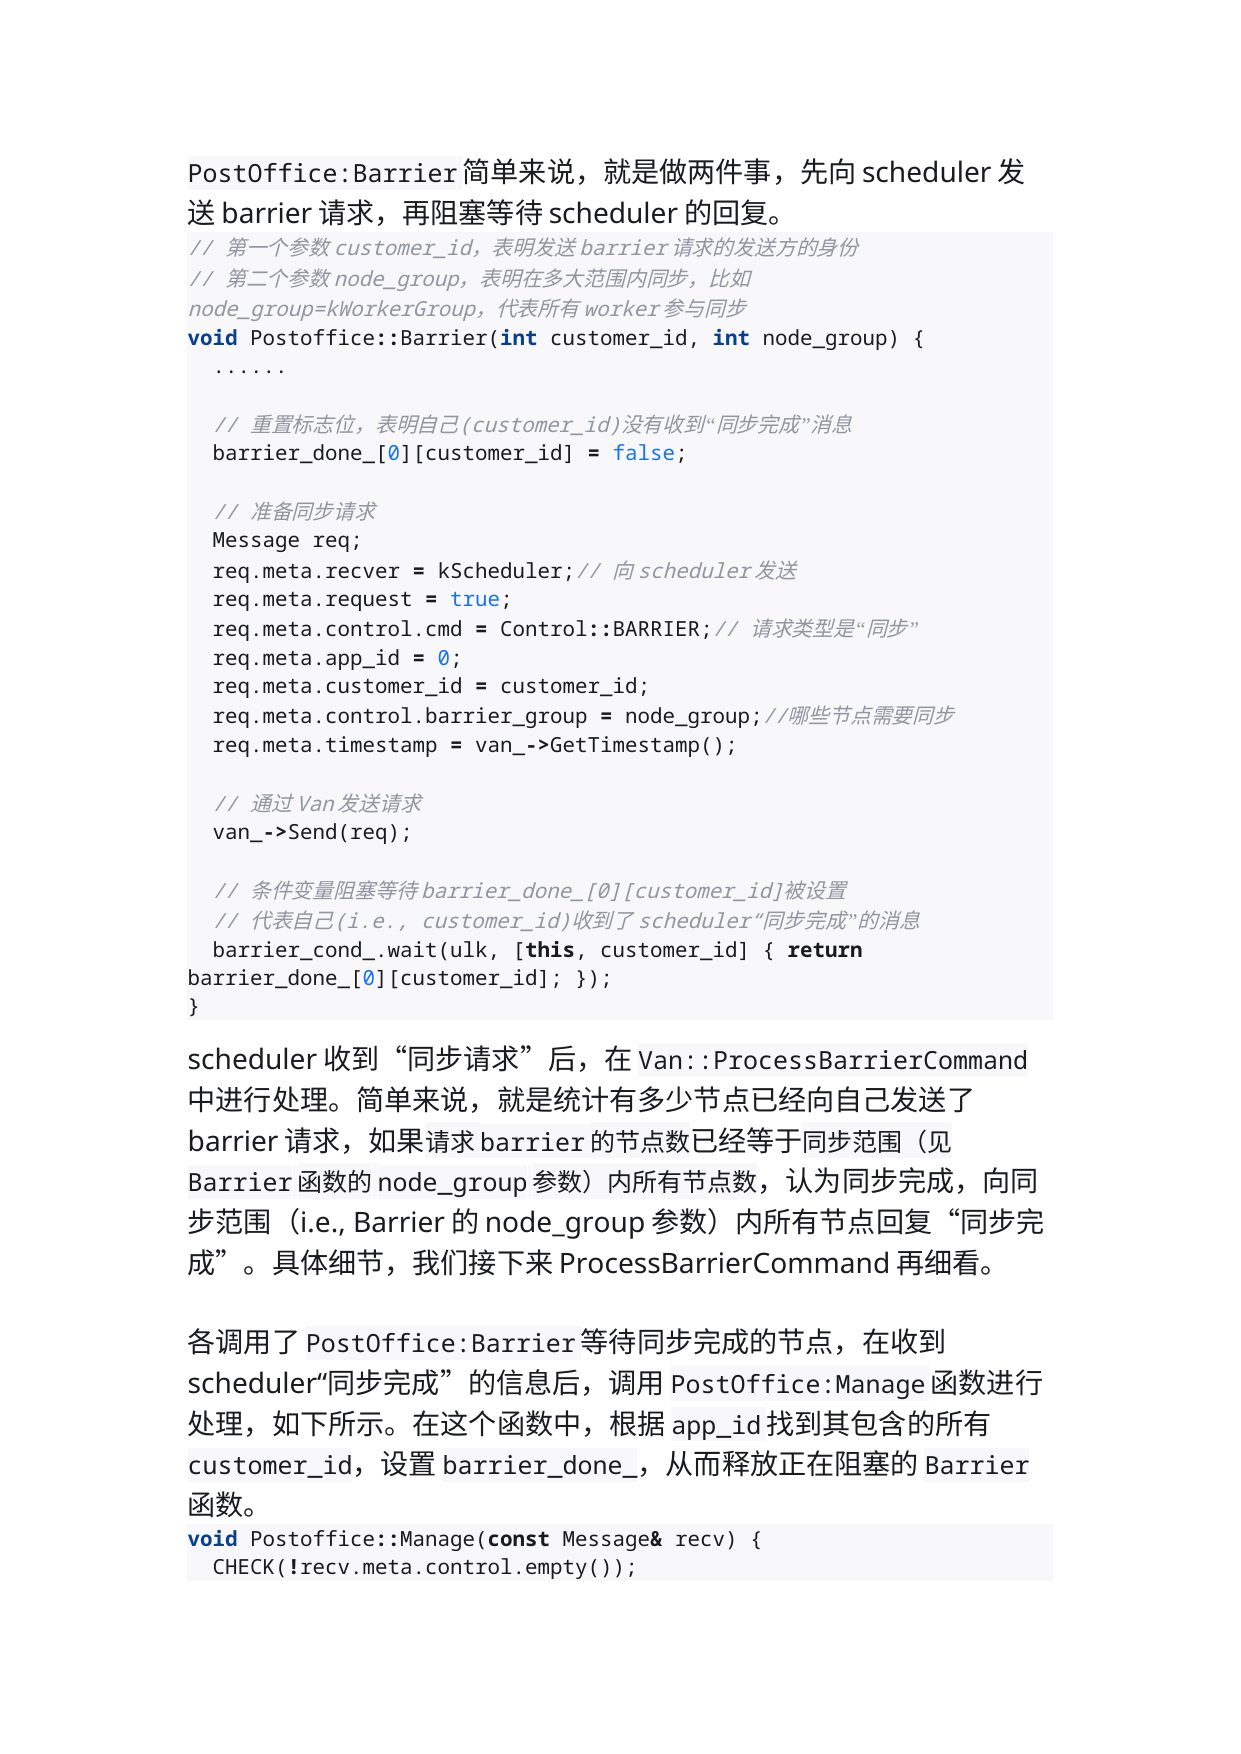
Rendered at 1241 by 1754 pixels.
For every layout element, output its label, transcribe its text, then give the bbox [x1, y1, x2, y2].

text void Postoffice::Barrier(int customer_id, int node_group) { [187, 323, 1053, 351]
text void Postoffice::Manage(const Message& recv) { [187, 1524, 1053, 1552]
text scheduler收到“同步请求”后，在Van::ProcessBarrierCommand中进行处理。简单来说，就是统计有多少节点已经向自己发送了barrier请求，如果请求barrier的节点数已经等于同步范围（见Barrier函数的node_group参数）内所有节点数，认为同步完成，向同步范围（i.e., Barrier的node_group参数）内所有节点回复“同步完成”。具体细节，我们接下来ProcessBarrierCommand再细看。 [187, 1037, 1053, 1282]
text // 代表自己(i.e., customer_id)收到了scheduler“同步完成”的消息 [187, 904, 1053, 935]
text // 第一个参数customer_id，表明发送barrier请求的发送方的身份 [187, 232, 1053, 262]
text PostOffice:Barrier简单来说，就是做两件事，先向scheduler发送barrier请求，再阻塞等待scheduler的回复。 [187, 150, 1053, 232]
text Message req; [187, 525, 1053, 554]
text // 重置标志位，表明自己(customer_id)没有收到“同步完成”消息 [187, 408, 1053, 438]
text req.meta.timestamp = van_->GetTimestamp(); [187, 730, 1053, 758]
text req.meta.control.barrier_group = node_group;//哪些节点需要同步 [187, 700, 1053, 730]
text req.meta.request = true; [187, 584, 1053, 613]
text req.meta.control.cmd = Control::BARRIER;// 请求类型是“同步” [187, 613, 1053, 643]
text // 第二个参数node_group，表明在多大范围内同步，比如node_group=kWorkerGroup，代表所有worker参与同步 [187, 262, 1053, 323]
text barrier_cond_.wait(ulk, [this, customer_id] { return barrier_done_[0][customer_id]; }); [187, 935, 1053, 992]
text 各调用了PostOffice:Barrier等待同步完成的节点，在收到scheduler“同步完成”的信息后，调用PostOffice:Manage函数进行处理，如下所示。在这个函数中，根据app_id找到其包含的所有customer_id，设置barrier_done_，从而释放正在阻塞的Barrier函数。 [187, 1320, 1053, 1524]
text ...... [187, 351, 1053, 379]
text } [187, 992, 1053, 1020]
text CHECK(!recv.meta.control.empty()); [187, 1552, 1053, 1581]
text barrier_done_[0][customer_id] = false; [187, 438, 1053, 467]
text req.meta.customer_id = customer_id; [187, 671, 1053, 700]
text // 条件变量阻塞等待barrier_done_[0][customer_id]被设置 [187, 874, 1053, 904]
text req.meta.app_id = 0; [187, 643, 1053, 671]
text req.meta.recver = kScheduler;// 向scheduler发送 [187, 554, 1053, 584]
text // 通过Van发送请求 [187, 787, 1053, 817]
text van_->Send(req); [187, 817, 1053, 846]
text // 准备同步请求 [187, 495, 1053, 525]
